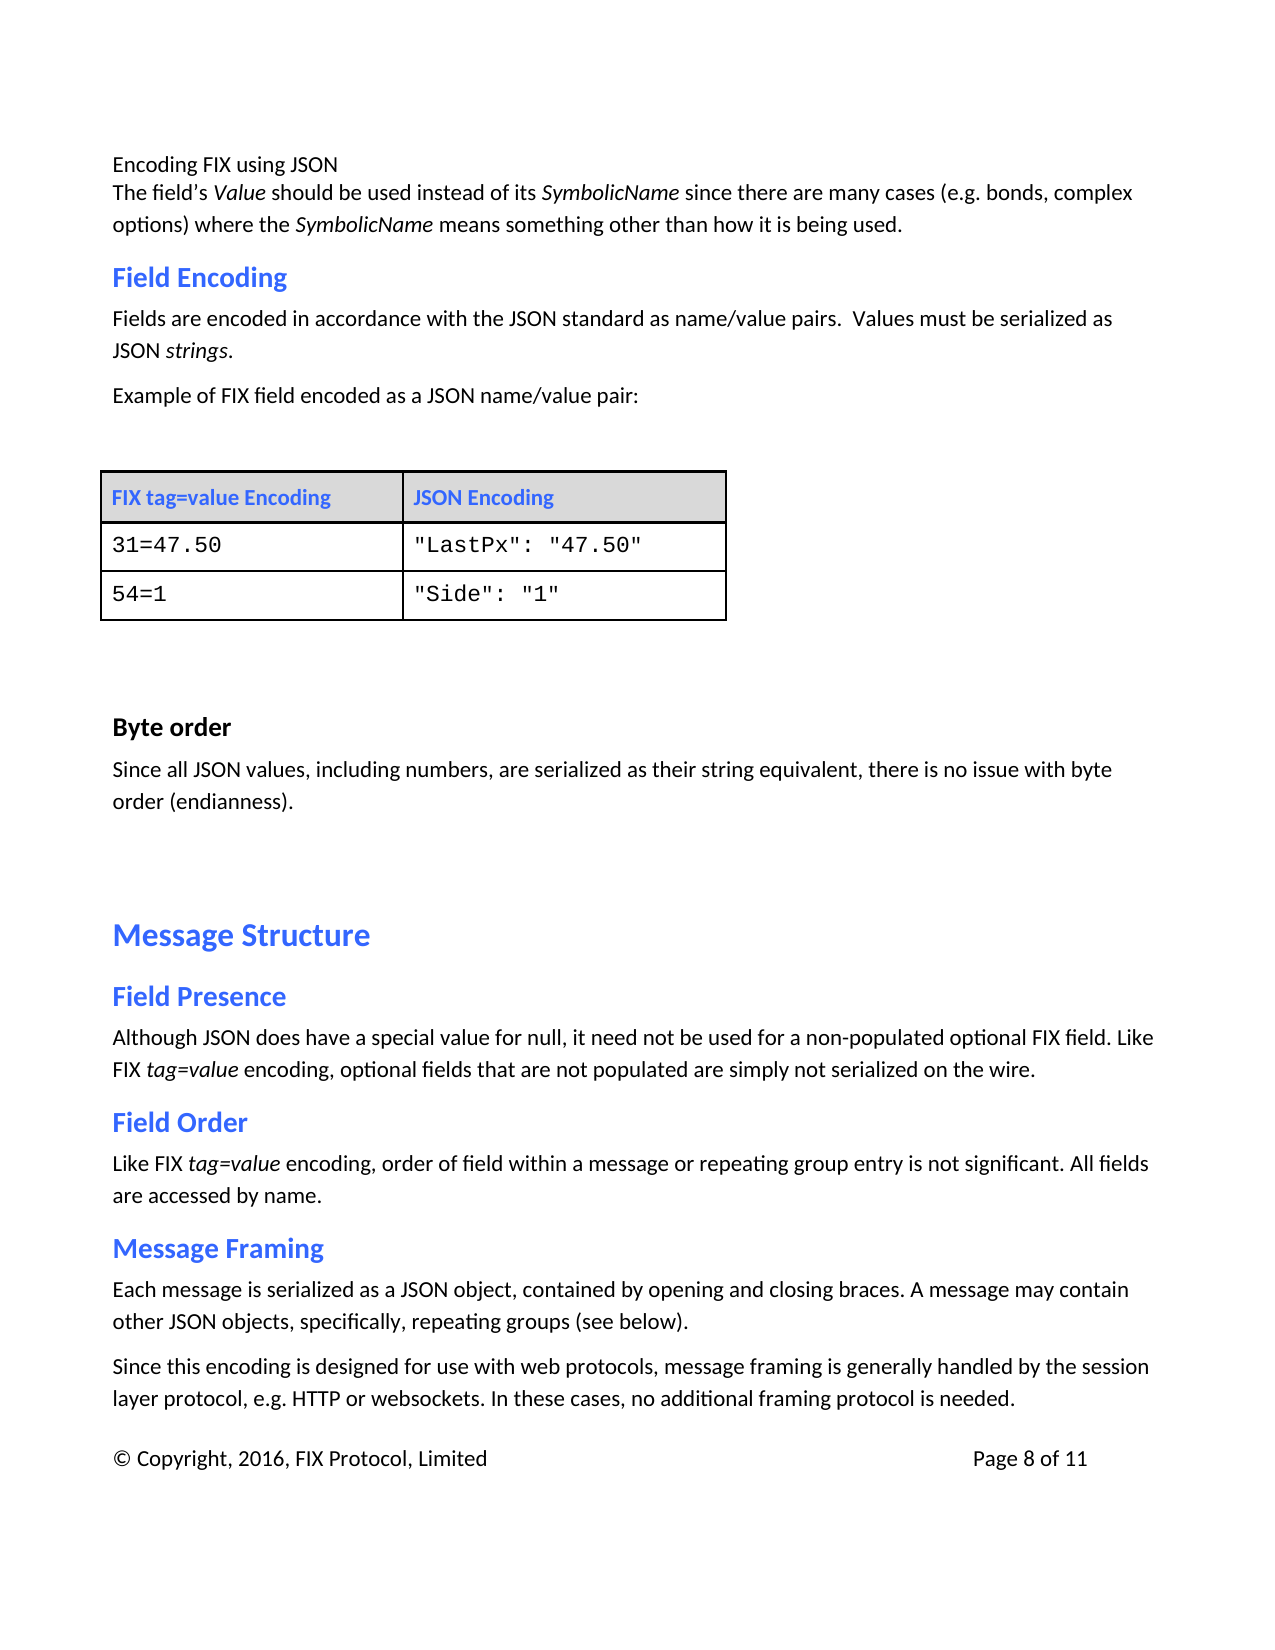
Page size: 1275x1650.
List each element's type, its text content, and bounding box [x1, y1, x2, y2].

table_cell "Side": "1" [404, 572, 725, 619]
text Fields are encoded in accordance with the JSON standard as name/value pairs. Values must be serialized as JSON strings. [112, 304, 1162, 364]
subtitle Field Order [112, 1104, 1162, 1139]
subtitle Field Encoding [112, 259, 1162, 295]
subtitle Message Framing [112, 1230, 1162, 1266]
subtitle Field Presence [112, 978, 1162, 1013]
subtitle Message Structure [112, 914, 1162, 955]
table_header JSON Encoding [404, 473, 725, 521]
text Since all JSON values, including numbers, are serialized as their string equivalent, there is no issue with byte order (endianness). [112, 755, 1162, 815]
text Each message is serialized as a JSON object, contained by opening and closing braces. A message may contain other JSON objects, specifically, repeating groups (see below). [112, 1275, 1162, 1335]
text Since this encoding is designed for use with web protocols, message framing is generally handled by the session layer protocol, e.g. HTTP or websockets. In these cases, no additional framing protocol is needed. [112, 1352, 1162, 1412]
table_cell 31=47.50 [102, 524, 402, 570]
text The field’s Value should be used instead of its SymbolicName since there are many cases (e.g. bonds, complex options) where the SymbolicName means something other than how it is being used. [112, 178, 1162, 238]
subtitle Byte order [112, 711, 1162, 743]
table_cell 54=1 [102, 572, 402, 619]
text Although JSON does have a special value for null, it need not be used for a non-populated optional FIX field. Like FIX tag=value encoding, optional fields that are not populated are simply not serialized on the wire. [112, 1023, 1162, 1083]
table_cell "LastPx": "47.50" [404, 524, 725, 570]
text Example of FIX field encoded as a JSON name/value pair: [112, 381, 1162, 409]
table_header FIX tag=value Encoding [102, 473, 402, 521]
text Like FIX tag=value encoding, order of field within a message or repeating group entry is not significant. All fields are accessed by name. [112, 1149, 1162, 1209]
